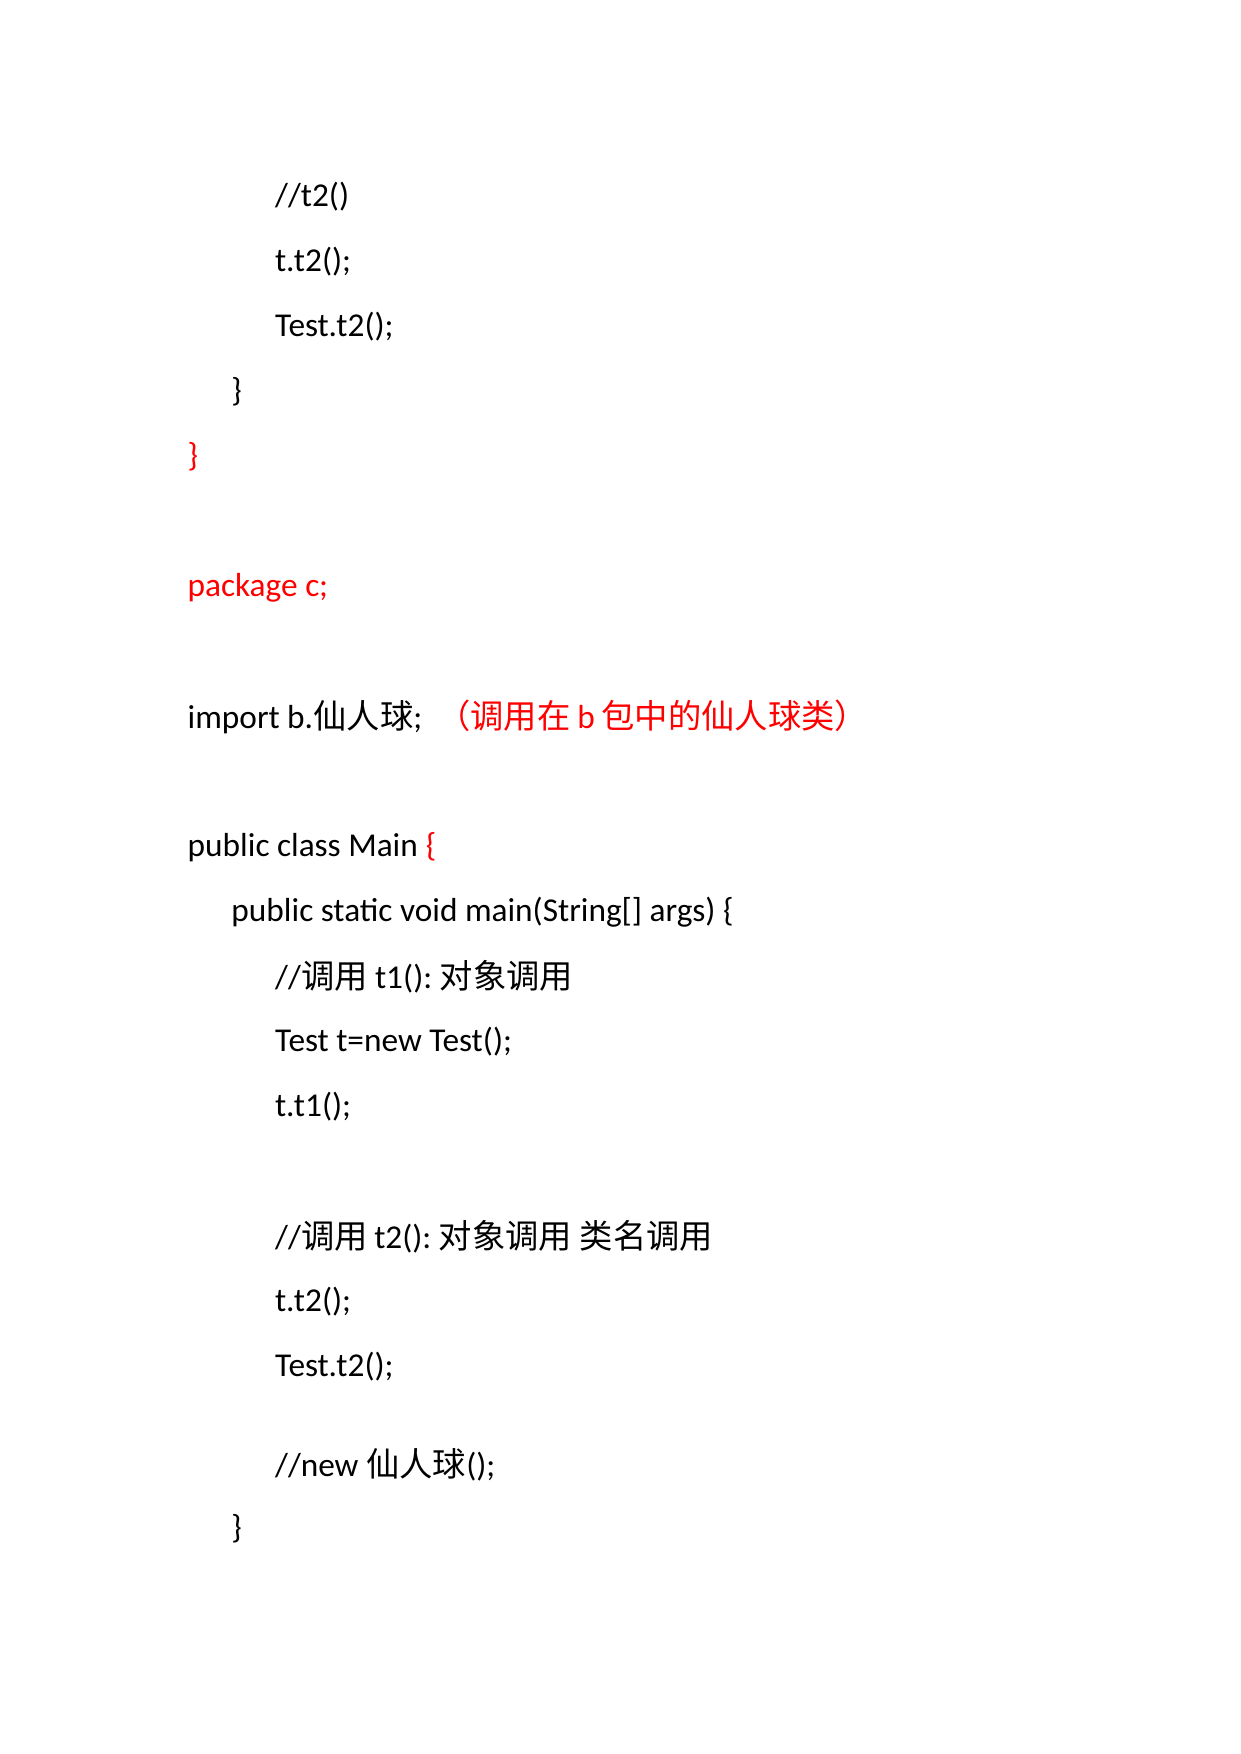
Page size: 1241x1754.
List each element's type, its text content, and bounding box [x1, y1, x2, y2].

text public static void main(String[] args) { [187, 877, 1053, 942]
text t.t2(); [187, 227, 1053, 292]
text Test.t2(); [187, 1332, 1053, 1397]
text } [187, 357, 1053, 422]
text //new 仙人球(); [187, 1429, 1053, 1494]
text //调用t2(): 对象调用 类名调用 [187, 1202, 1053, 1267]
text public class Main { [187, 812, 1053, 877]
text } [187, 1494, 1053, 1559]
text Test.t2(); [187, 292, 1053, 357]
text //t2() [187, 162, 1053, 227]
text t.t2(); [187, 1267, 1053, 1332]
text Test t=new Test(); [187, 1007, 1053, 1072]
text package c; [187, 552, 1053, 617]
text import b.仙人球; （调用在b包中的仙人球类） [187, 682, 1053, 747]
text } [187, 422, 1053, 487]
text //调用 t1(): 对象调用 [187, 942, 1053, 1007]
text t.t1(); [187, 1072, 1053, 1137]
